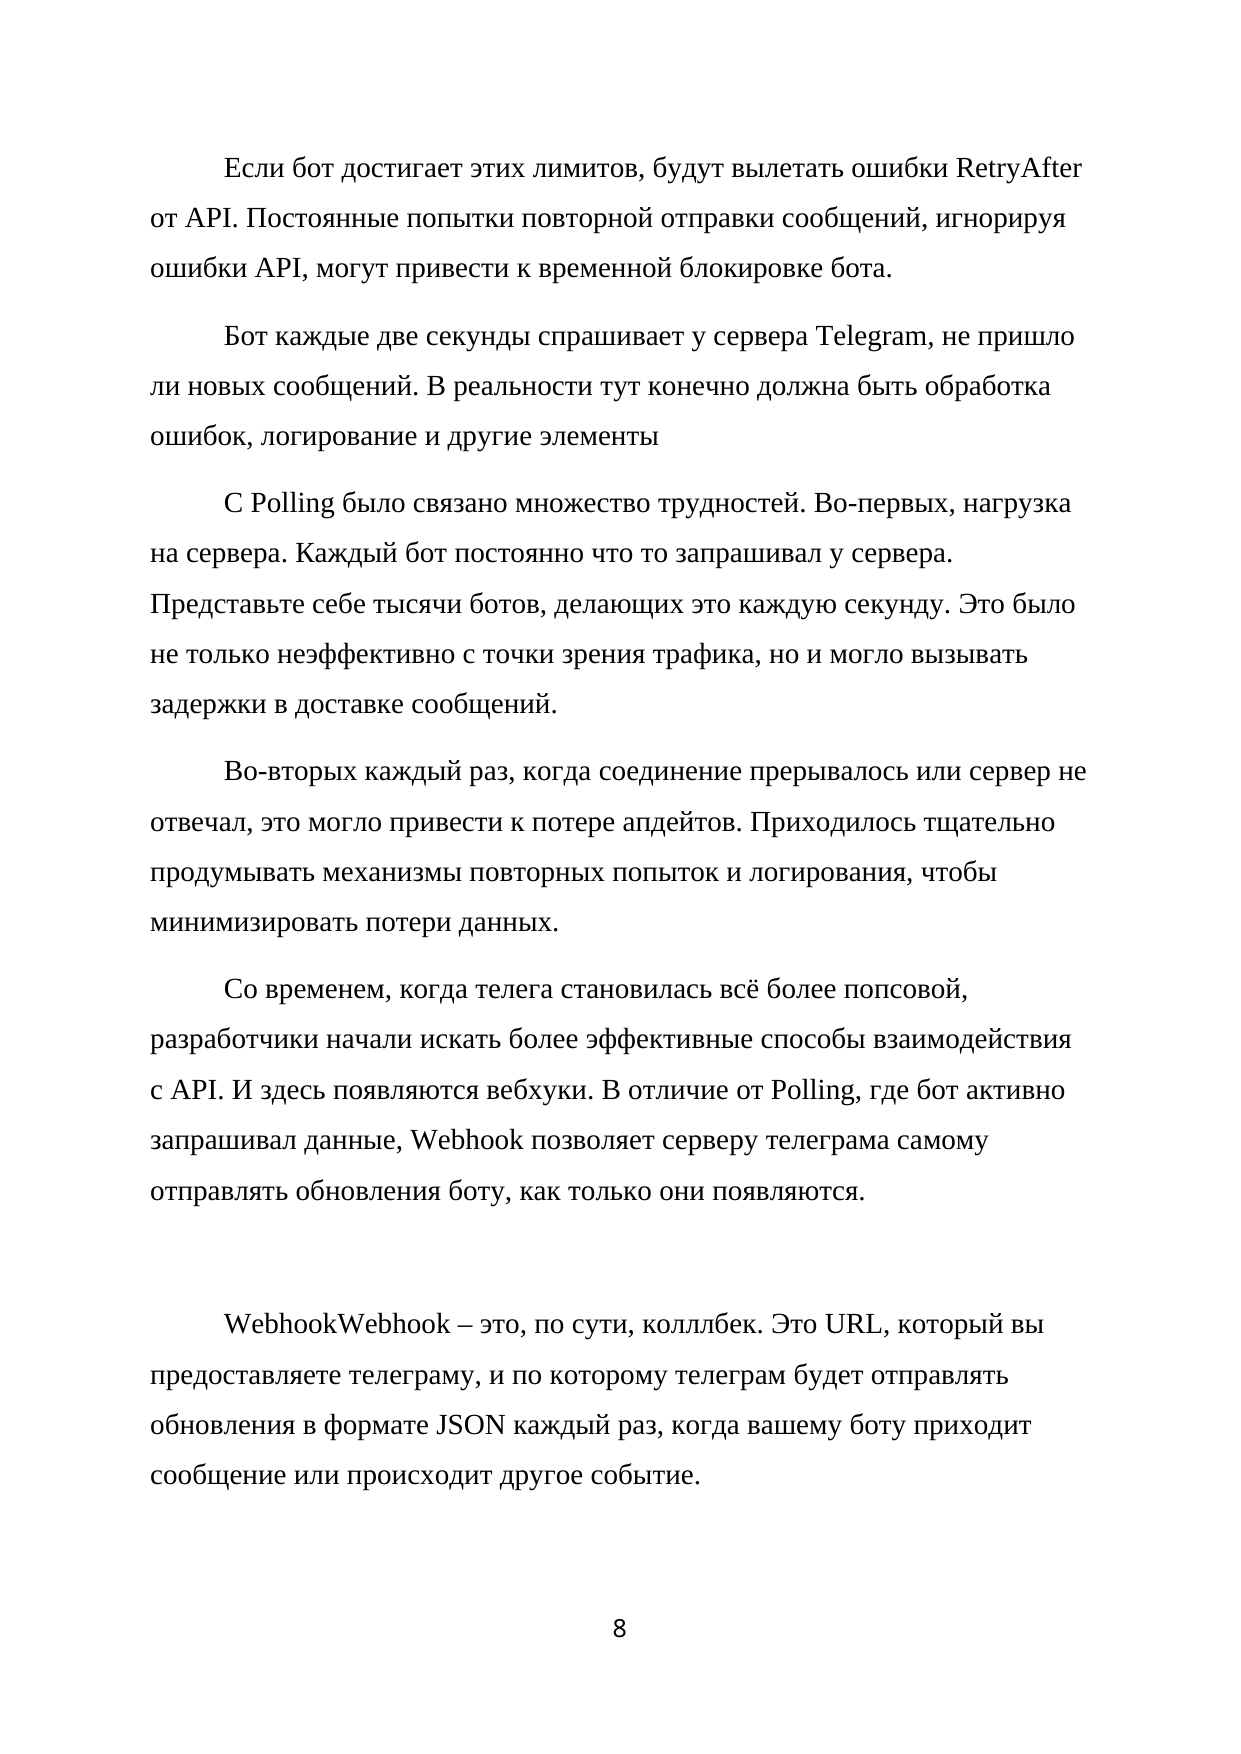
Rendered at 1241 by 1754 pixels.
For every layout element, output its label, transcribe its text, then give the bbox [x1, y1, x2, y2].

text Во-вторых каждый раз, когда соединение прерывалось или сервер не отвечал, это могло привести к потере апдейтов. Приходилось тщательно продумывать механизмы повторных попыток и логирования, чтобы минимизировать потери данных. [150, 753, 1090, 938]
text WebhookWebhook – это, по сути, колллбек. Это URL, который вы предоставляете телеграму, и по которому телеграм будет отправлять обновления в формате JSON каждый раз, когда вашему боту приходит сообщение или происходит другое событие. [150, 1307, 1090, 1491]
text С Polling было связано множество трудностей. Во-первых, нагрузка на сервера. Каждый бот постоянно что то запрашивал у сервера. Представьте себе тысячи ботов, делающих это каждую секунду. Это было не только неэффективно с точки зрения трафика, но и могло вызывать задержки в доставке сообщений. [150, 485, 1090, 720]
text Если бот достигает этих лимитов, будут вылетать ошибки RetryAfter от API. Постоянные попытки повторной отправки сообщений, игнорируя ошибки API, могут привести к временной блокировке бота. [150, 150, 1090, 284]
text Со временем, когда телега становилась всё более попсовой, разработчики начали искать более эффективные способы взаимодействия с API. И здесь появляются вебхуки. В отличие от Polling, где бот активно запрашивал данные, Webhook позволяет серверу телеграма самому отправлять обновления боту, как только они появляются. [150, 971, 1090, 1206]
text Бот каждые две секунды спрашивает у сервера Telegram, не пришло ли новых сообщений. В реальности тут конечно должна быть обработка ошибок, логирование и другие элементы [150, 318, 1090, 452]
